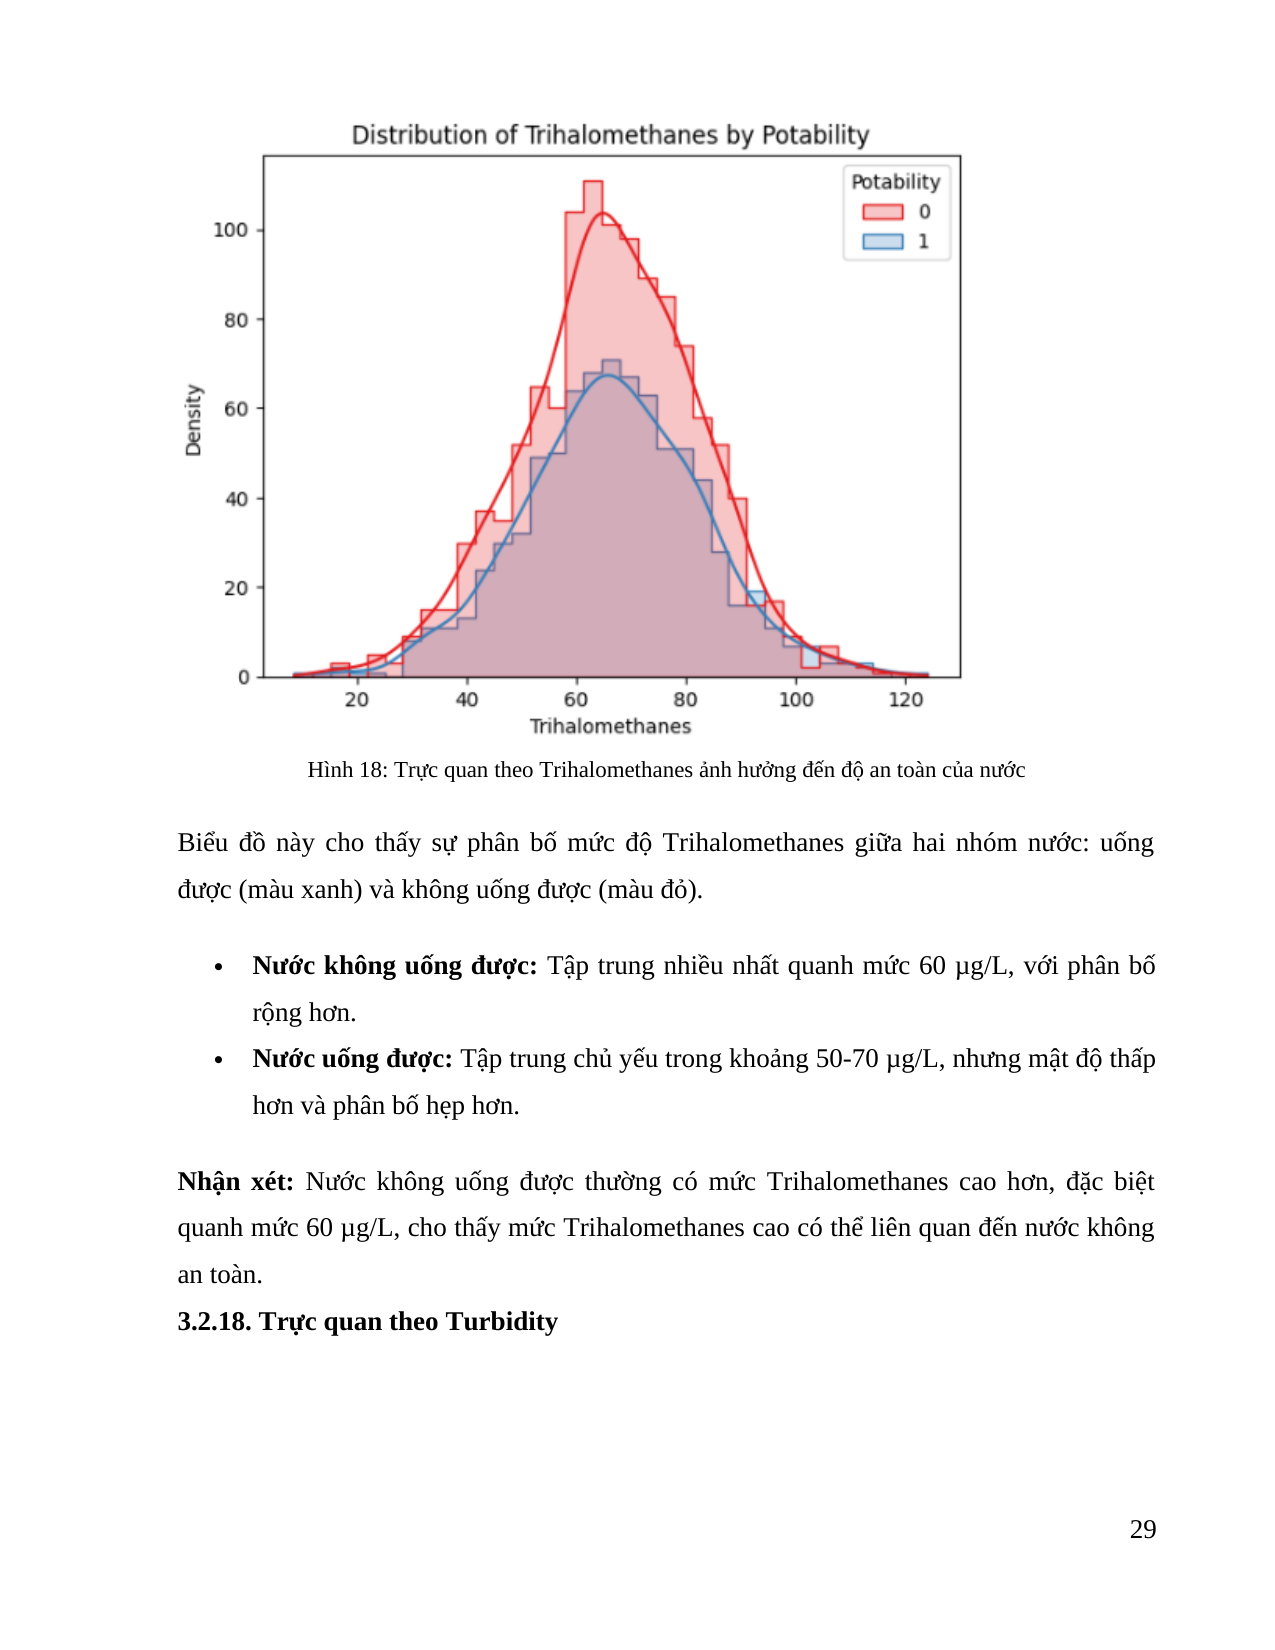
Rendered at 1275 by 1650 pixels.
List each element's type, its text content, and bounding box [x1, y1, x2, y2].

list Nước không uống được: Tập trung nhiều nhất quanh mức 60 µg/L, với phân bố rộng hơn. [215, 949, 1156, 1027]
list Nước uống được: Tập trung chủ yếu trong khoảng 50-70 µg/L, nhưng mật độ thấp hơn và phân bố hẹp hơn. [215, 1042, 1156, 1120]
text 3.2.18. Trực quan theo Turbidity [177, 1305, 1156, 1336]
text Nhận xét: Nước không uống được thường có mức Trihalomethanes cao hơn, đặc biệt quanh mức 60 µg/L, cho thấy mức Trihalomethanes cao có thể liên quan đến nước không an toàn. [177, 1165, 1156, 1289]
picture [177, 118, 971, 741]
text Biểu đồ này cho thấy sự phân bố mức độ Trihalomethanes giữa hai nhóm nước: uống được (màu xanh) và không uống được (màu đỏ). [177, 827, 1156, 904]
text Hình 18: Trực quan theo Trihalomethanes ảnh hưởng đến độ an toàn của nước [177, 756, 1156, 782]
